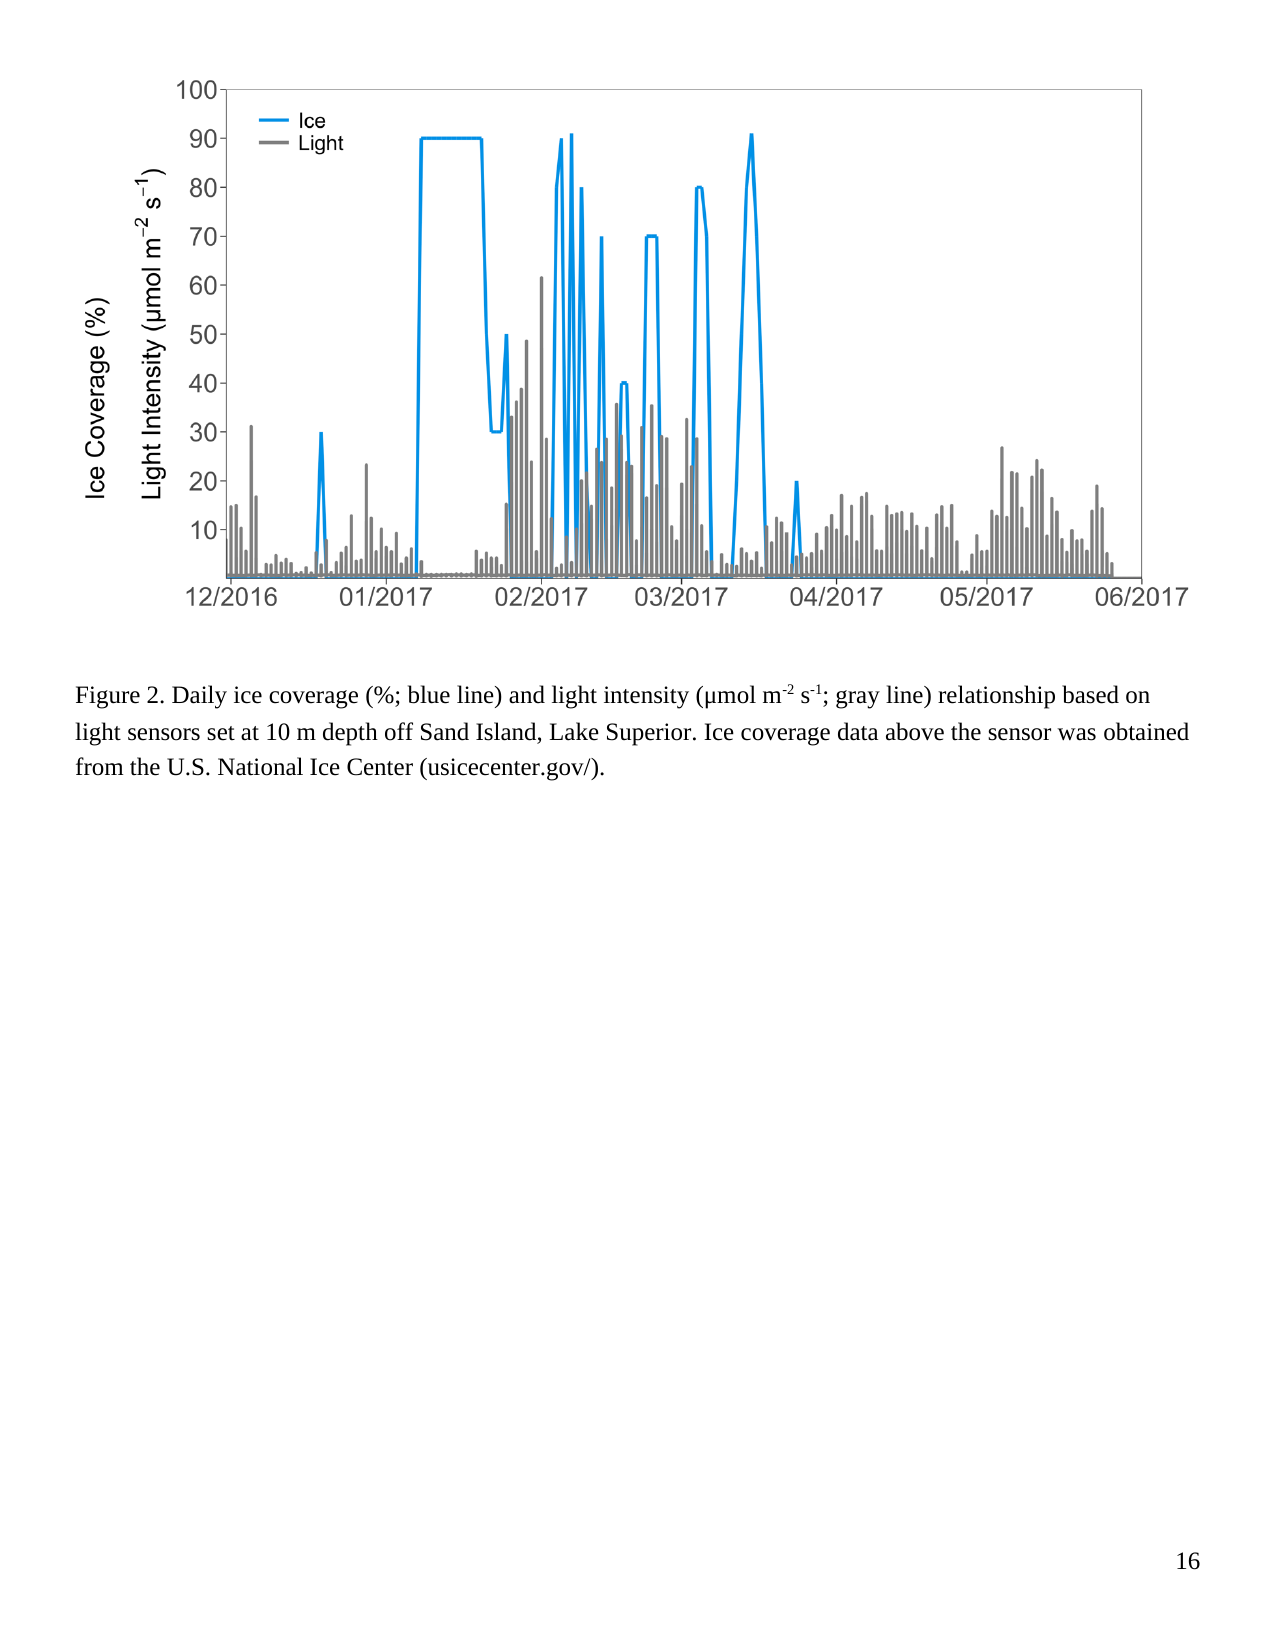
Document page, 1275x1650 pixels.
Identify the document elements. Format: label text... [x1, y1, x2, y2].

text Figure 2. Daily ice coverage (%; blue line) and light intensity (μmol m-2 s-1; gray line) relationship based on light sensors set at 10 m depth off Sand Island, Lake Superior. Ice coverage data above the sensor was obtained from the U.S. National Ice Center (usicecenter.gov/). [75, 681, 1200, 781]
picture [75, 75, 1200, 638]
